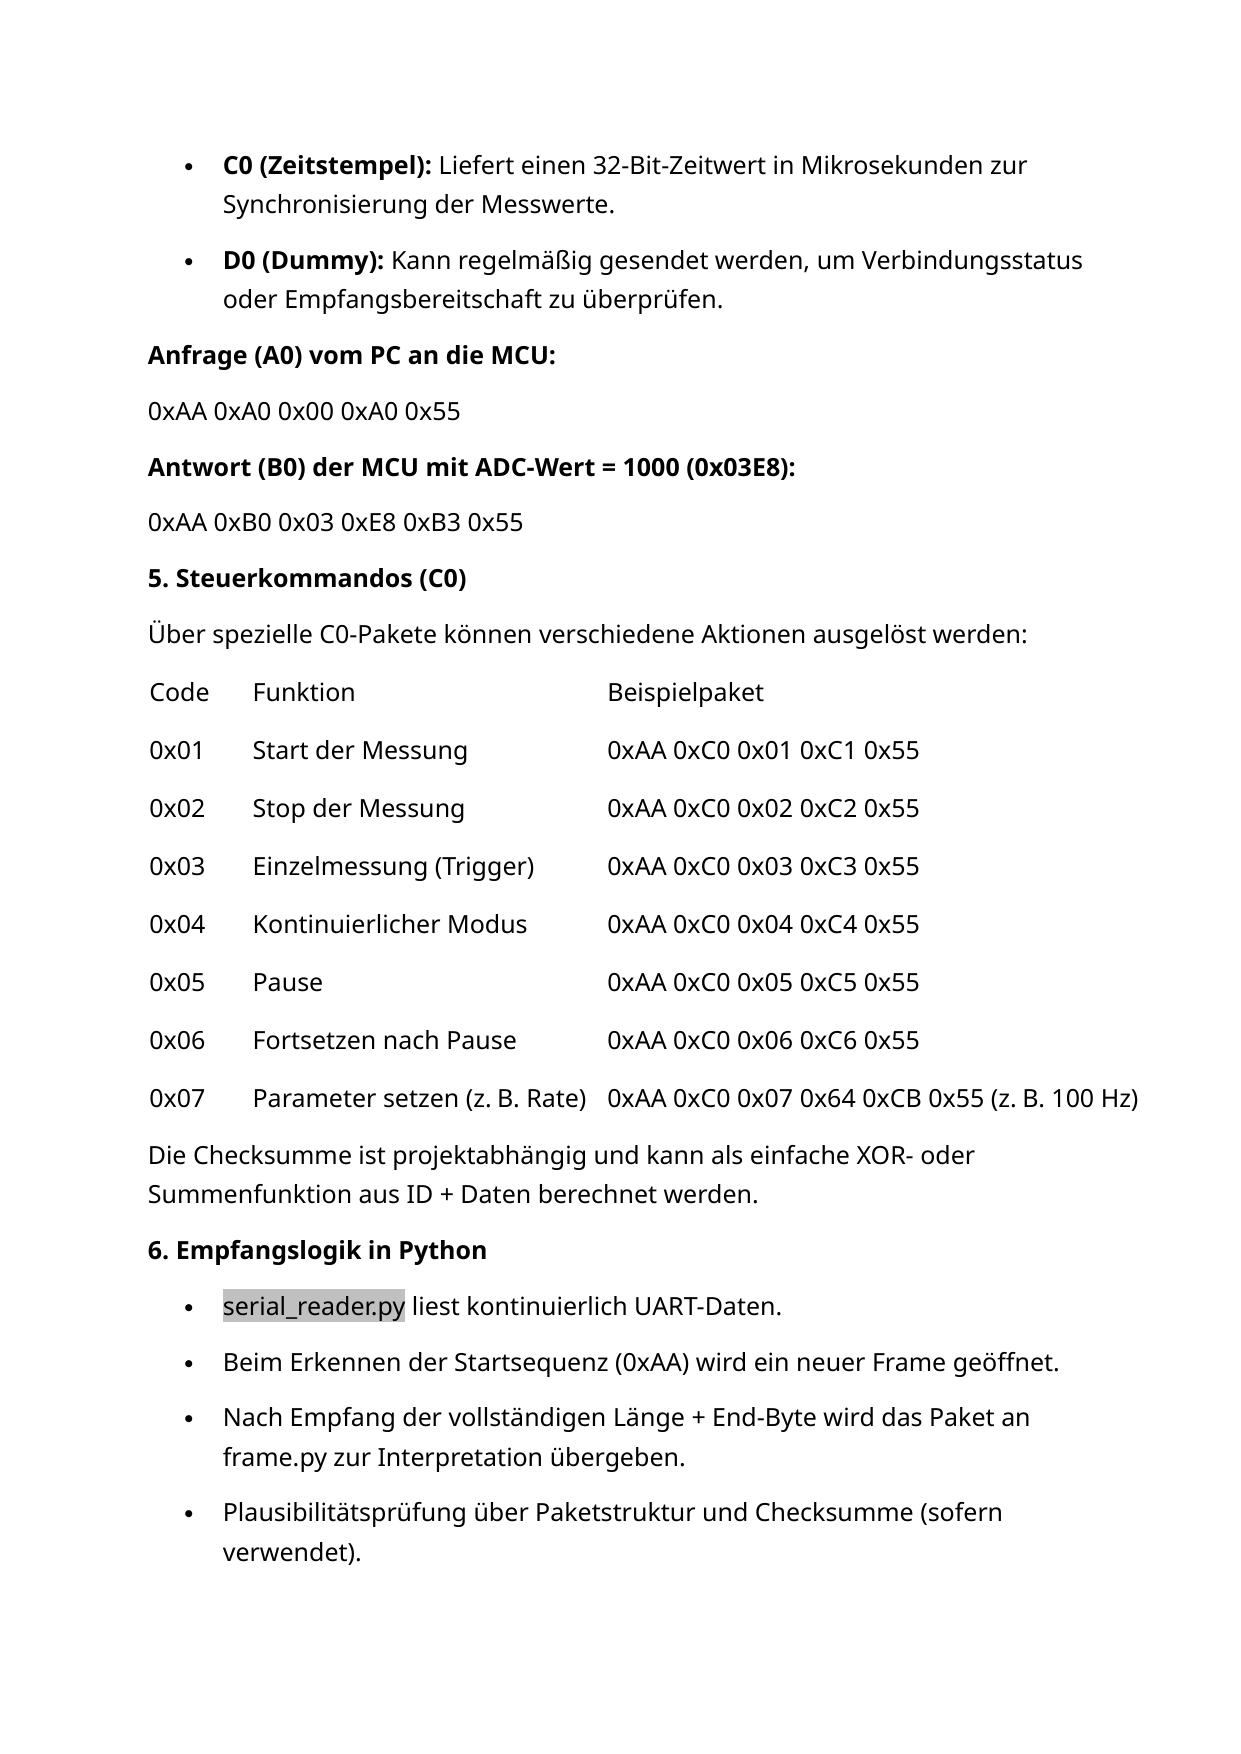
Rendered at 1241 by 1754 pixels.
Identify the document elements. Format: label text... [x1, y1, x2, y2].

list Beim Erkennen der Startsequenz (0xAA) wird ein neuer Frame geöffnet. [185, 1344, 1093, 1378]
list Plausibilitätsprüfung über Paketstruktur und Checksumme (sofern verwendet). [185, 1495, 1093, 1568]
table_header Code [148, 673, 251, 731]
table_cell 0x03 [148, 847, 251, 905]
text 6. Empfangslogik in Python [148, 1233, 1093, 1267]
text 5. Steuerkommandos (C0) [148, 561, 1093, 595]
text 0xAA 0xA0 0x00 0xA0 0x55 [148, 393, 1093, 427]
table_cell 0x02 [148, 789, 251, 847]
list D0 (Dummy): Kann regelmäßig gesendet werden, um Verbindungsstatus oder Empfangsbereitschaft zu überprüfen. [185, 243, 1093, 316]
table_cell Kontinuierlicher Modus [251, 905, 605, 963]
table_cell 0xAA 0xC0 0x05 0xC5 0x55 [605, 963, 1152, 1021]
table_cell 0xAA 0xC0 0x06 0xC6 0x55 [605, 1021, 1152, 1079]
list Nach Empfang der vollständigen Länge + End-Byte wird das Paket an frame.py zur Interpretation übergeben. [185, 1400, 1093, 1473]
text 0xAA 0xB0 0x03 0xE8 0xB3 0x55 [148, 505, 1093, 539]
table_cell 0x01 [148, 731, 251, 789]
table_cell 0x04 [148, 905, 251, 963]
table_cell 0x06 [148, 1021, 251, 1079]
table_cell 0xAA 0xC0 0x01 0xC1 0x55 [605, 731, 1152, 789]
text Die Checksumme ist projektabhängig und kann als einfache XOR- oder Summenfunktion aus ID + Daten berechnet werden. [148, 1138, 1093, 1211]
list serial_reader.py liest kontinuierlich UART-Daten. [185, 1288, 1093, 1322]
table_cell 0x05 [148, 963, 251, 1021]
table_cell 0xAA 0xC0 0x03 0xC3 0x55 [605, 847, 1152, 905]
table_header Beispielpaket [605, 673, 1152, 731]
table_cell Parameter setzen (z. B. Rate) [251, 1080, 605, 1138]
table_cell 0xAA 0xC0 0x02 0xC2 0x55 [605, 789, 1152, 847]
table_cell 0xAA 0xC0 0x04 0xC4 0x55 [605, 905, 1152, 963]
text Anfrage (A0) vom PC an die MCU: [148, 338, 1093, 372]
table_cell Fortsetzen nach Pause [251, 1021, 605, 1079]
list C0 (Zeitstempel): Liefert einen 32-Bit-Zeitwert in Mikrosekunden zur Synchronisierung der Messwerte. [185, 148, 1093, 221]
table_cell 0xAA 0xC0 0x07 0x64 0xCB 0x55 (z. B. 100 Hz) [605, 1080, 1152, 1138]
table_header Funktion [251, 673, 605, 731]
table_cell Stop der Messung [251, 789, 605, 847]
table_cell Pause [251, 963, 605, 1021]
text Antwort (B0) der MCU mit ADC-Wert = 1000 (0x03E8): [148, 449, 1093, 483]
text Über spezielle C0-Pakete können verschiedene Aktionen ausgelöst werden: [148, 617, 1093, 651]
table_cell Start der Messung [251, 731, 605, 789]
table_cell Einzelmessung (Trigger) [251, 847, 605, 905]
table_cell 0x07 [148, 1080, 251, 1138]
